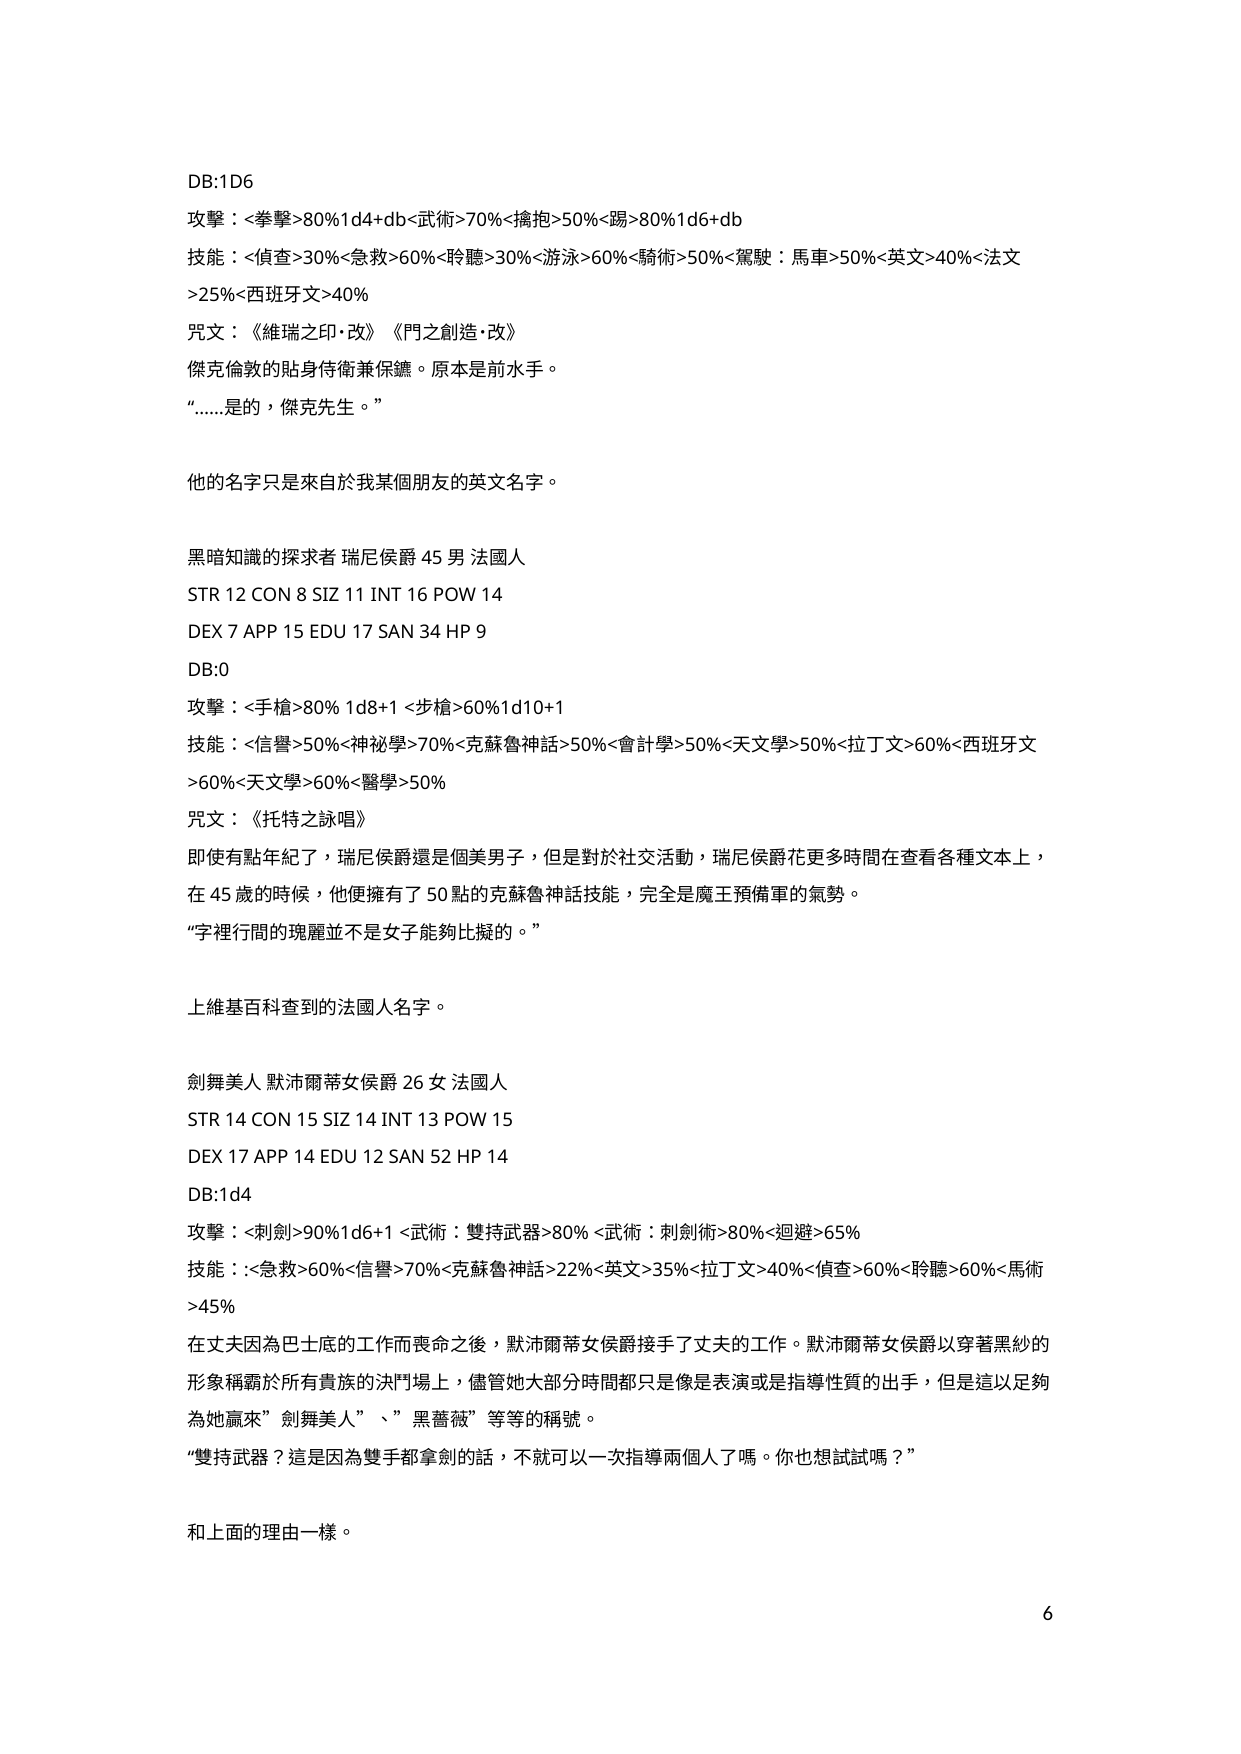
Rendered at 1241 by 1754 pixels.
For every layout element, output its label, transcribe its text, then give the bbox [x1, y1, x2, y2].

text 劍舞美人 默沛爾蒂女侯爵 26 女 法國人 [187, 1062, 1053, 1100]
text 和上面的理由一樣。 [187, 1512, 1053, 1550]
text DEX 7 APP 15 EDU 17 SAN 34 HP 9 [187, 612, 1053, 650]
text 攻擊：<手槍>80% 1d8+1 <步槍>60%1d10+1 [187, 687, 1053, 725]
text 技能：<偵查>30%<急救>60%<聆聽>30%<游泳>60%<騎術>50%<駕駛：馬車>50%<英文>40%<法文>25%<西班牙文>40% [187, 237, 1053, 312]
text DB:1D6 [187, 162, 1053, 200]
text 攻擊：<刺劍>90%1d6+1 <武術：雙持武器>80% <武術：刺劍術>80%<迴避>65% [187, 1212, 1053, 1250]
text DB:1d4 [187, 1175, 1053, 1212]
text 黑暗知識的探求者 瑞尼侯爵 45 男 法國人 [187, 537, 1053, 575]
text 即使有點年紀了，瑞尼侯爵還是個美男子，但是對於社交活動，瑞尼侯爵花更多時間在查看各種文本上，在45歲的時候，他便擁有了50點的克蘇魯神話技能，完全是魔王預備軍的氣勢。 [187, 837, 1053, 912]
text 上維基百科查到的法國人名字。 [187, 987, 1053, 1025]
text 技能：<信譽>50%<神祕學>70%<克蘇魯神話>50%<會計學>50%<天文學>50%<拉丁文>60%<西班牙文>60%<天文學>60%<醫學>50% [187, 725, 1053, 800]
text 傑克倫敦的貼身侍衛兼保鑣。原本是前水手。 [187, 350, 1053, 387]
text STR 12 CON 8 SIZ 11 INT 16 POW 14 [187, 575, 1053, 612]
text 在丈夫因為巴士底的工作而喪命之後，默沛爾蒂女侯爵接手了丈夫的工作。默沛爾蒂女侯爵以穿著黑紗的形象稱霸於所有貴族的決鬥場上，儘管她大部分時間都只是像是表演或是指導性質的出手，但是這以足夠為她贏來”劍舞美人”、”黑薔薇”等等的稱號。 [187, 1325, 1053, 1437]
text 他的名字只是來自於我某個朋友的英文名字。 [187, 462, 1053, 500]
text 咒文：《托特之詠唱》 [187, 800, 1053, 837]
text 攻擊：<拳擊>80%1d4+db<武術>70%<擒抱>50%<踢>80%1d6+db [187, 200, 1053, 237]
text “雙持武器？這是因為雙手都拿劍的話，不就可以一次指導兩個人了嗎。你也想試試嗎？” [187, 1437, 1053, 1475]
text 咒文：《維瑞之印˙改》《門之創造˙改》 [187, 312, 1053, 350]
text “……是的，傑克先生。” [187, 387, 1053, 425]
text 技能：:<急救>60%<信譽>70%<克蘇魯神話>22%<英文>35%<拉丁文>40%<偵查>60%<聆聽>60%<馬術>45% [187, 1250, 1053, 1325]
text “字裡行間的瑰麗並不是女子能夠比擬的。” [187, 912, 1053, 950]
text DB:0 [187, 650, 1053, 687]
text DEX 17 APP 14 EDU 12 SAN 52 HP 14 [187, 1137, 1053, 1175]
text STR 14 CON 15 SIZ 14 INT 13 POW 15 [187, 1100, 1053, 1137]
